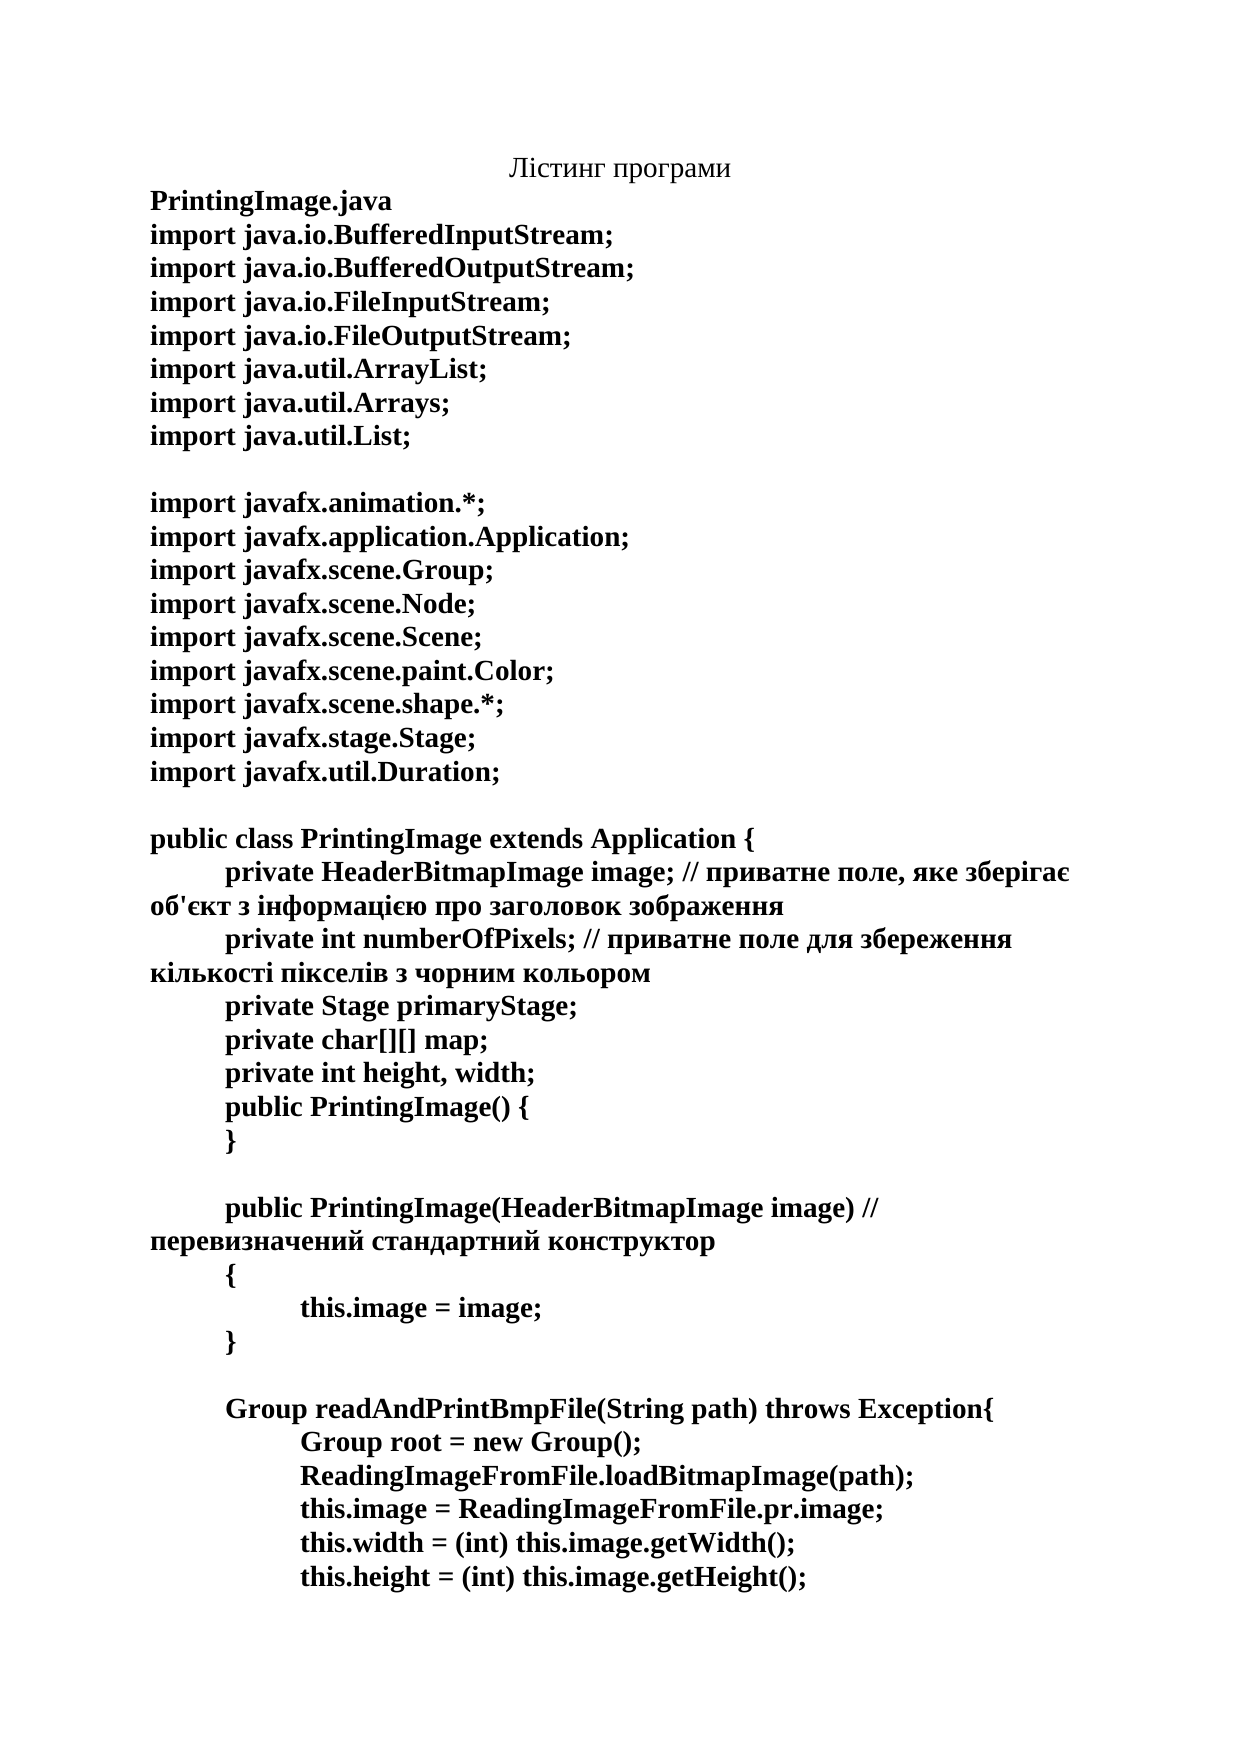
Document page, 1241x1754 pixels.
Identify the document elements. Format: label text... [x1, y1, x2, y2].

text { [150, 1257, 1090, 1290]
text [150, 150, 1090, 183]
text private HeaderBitmapImage image; // приватне поле, яке зберігає об'єкт з інформацією про заголовок зображення [150, 854, 1090, 921]
text import javafx.animation.*; [150, 485, 1090, 519]
text private int height, width; [150, 1056, 1090, 1089]
text Group readAndPrintBmpFile(String path) throws Exception{ [150, 1391, 1090, 1424]
text this.image = image; [150, 1290, 1090, 1324]
text import javafx.util.Duration; [150, 754, 1090, 787]
text this.width = (int) this.image.getWidth(); [150, 1525, 1090, 1559]
text import javafx.scene.paint.Color; [150, 653, 1090, 687]
text import java.util.List; [150, 418, 1090, 452]
text import java.io.FileInputStream; [150, 284, 1090, 318]
text import java.util.ArrayList; [150, 351, 1090, 385]
text import java.io.BufferedOutputStream; [150, 251, 1090, 284]
text import java.util.Arrays; [150, 385, 1090, 418]
text this.height = (int) this.image.getHeight(); [150, 1559, 1090, 1592]
text import javafx.application.Application; [150, 519, 1090, 552]
text import javafx.scene.Group; [150, 552, 1090, 586]
text private char[][] map; [150, 1022, 1090, 1056]
text import javafx.scene.Scene; [150, 619, 1090, 653]
text this.image = ReadingImageFromFile.pr.image; [150, 1492, 1090, 1525]
text } [150, 1123, 1090, 1156]
text import javafx.stage.Stage; [150, 720, 1090, 754]
text ReadingImageFromFile.loadBitmapImage(path); [150, 1458, 1090, 1492]
text public PrintingImage() { [150, 1089, 1090, 1123]
text public PrintingImage(HeaderBitmapImage image) // перевизначений стандартний конструктор [150, 1190, 1090, 1257]
text private Stage primaryStage; [150, 988, 1090, 1022]
text public class PrintingImage extends Application { [150, 821, 1090, 854]
text Group root = new Group(); [150, 1424, 1090, 1458]
text private int numberOfPixels; // приватне поле для збереження кількості пікселів з чорним кольором [150, 921, 1090, 988]
text import javafx.scene.shape.*; [150, 687, 1090, 720]
text import javafx.scene.Node; [150, 586, 1090, 619]
text } [150, 1324, 1090, 1357]
text import java.io.BufferedInputStream; [150, 217, 1090, 251]
text import java.io.FileOutputStream; [150, 318, 1090, 351]
text PrintingImage.java [150, 183, 1090, 217]
